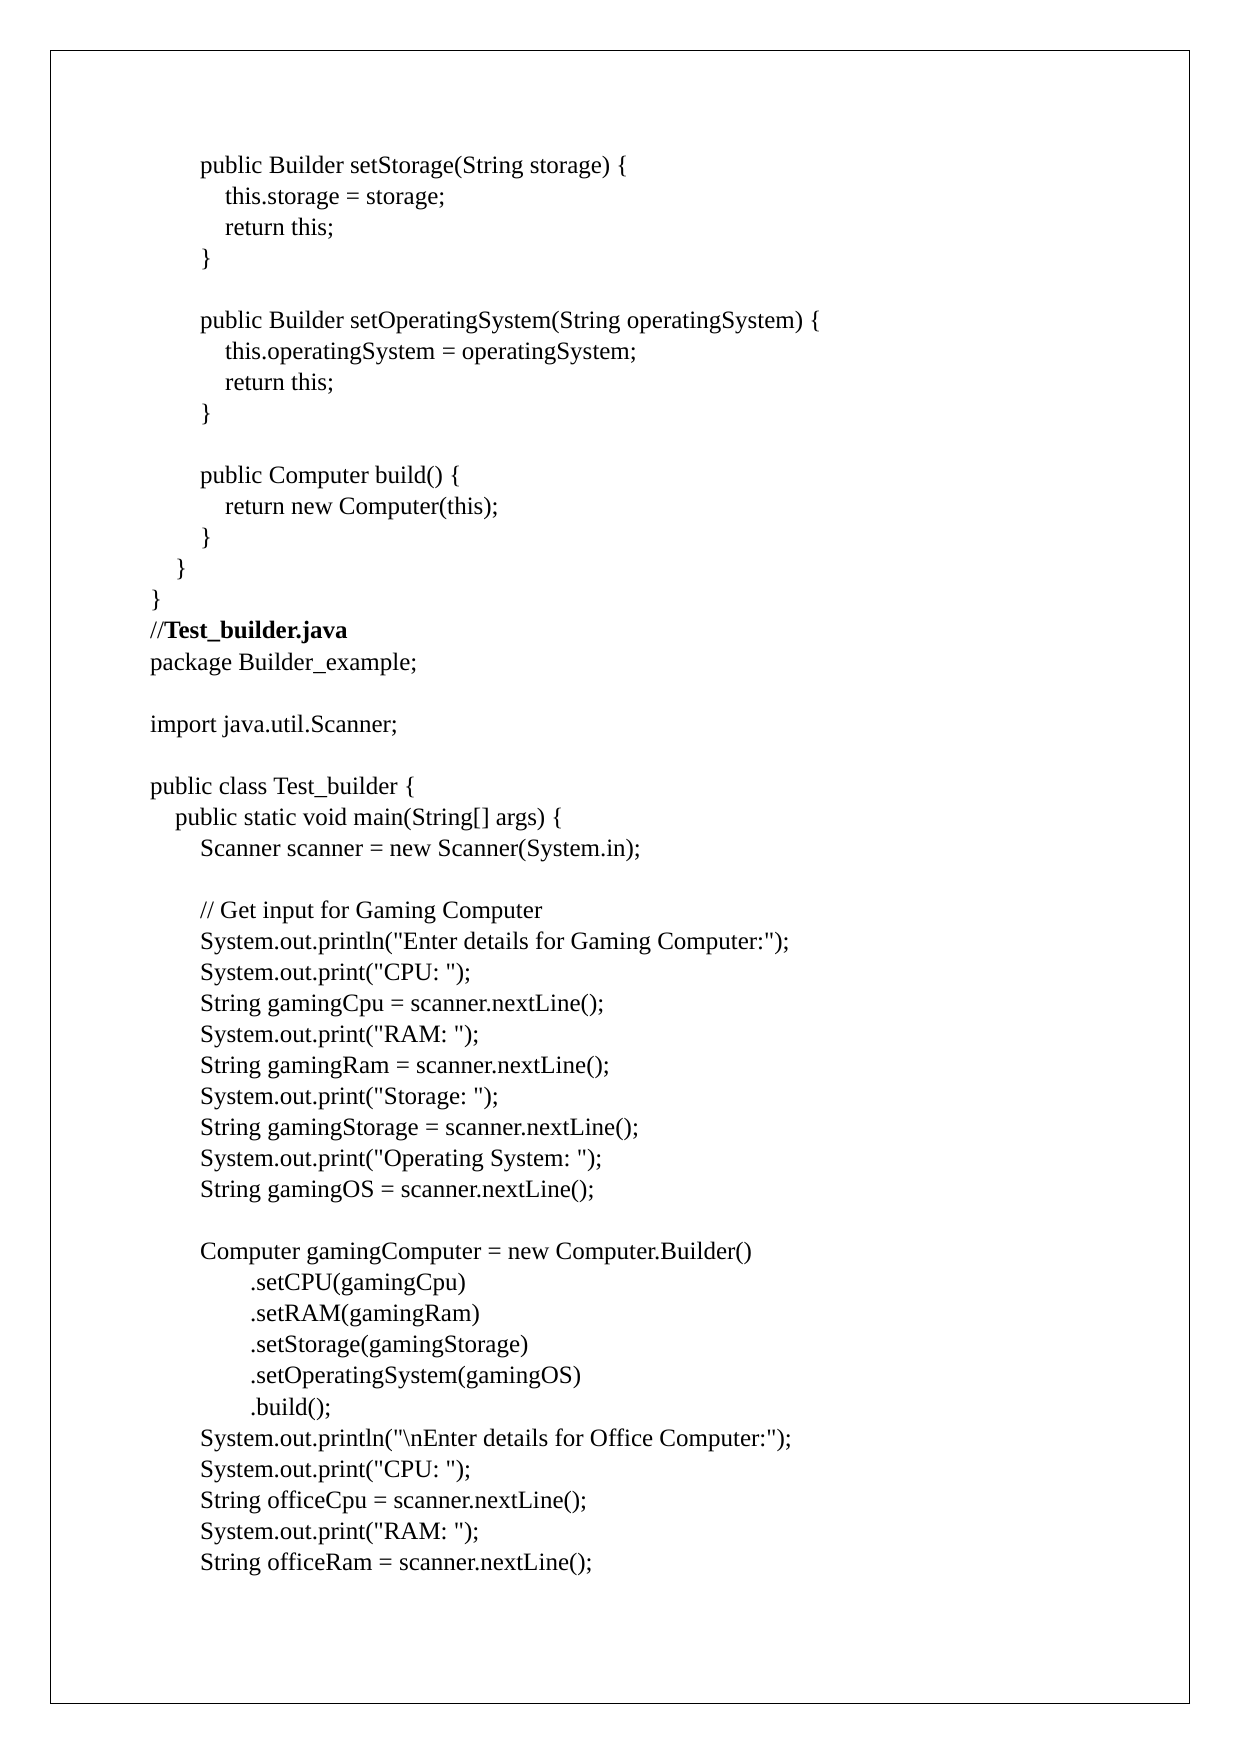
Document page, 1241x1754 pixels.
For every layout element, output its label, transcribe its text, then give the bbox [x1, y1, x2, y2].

text Scanner scanner = new Scanner(System.in); [150, 833, 1090, 862]
text .setRAM(gamingRam) [150, 1298, 1090, 1327]
text public Builder setStorage(String storage) { [150, 150, 1090, 179]
text System.out.print("RAM: "); [150, 1019, 1090, 1048]
text .setOperatingSystem(gamingOS) [150, 1361, 1090, 1389]
text public class Test_builder { [150, 771, 1090, 799]
text public static void main(String[] args) { [150, 802, 1090, 831]
text String gamingRam = scanner.nextLine(); [150, 1050, 1090, 1079]
text public Builder setOperatingSystem(String operatingSystem) { [150, 305, 1090, 334]
text System.out.print("Storage: "); [150, 1081, 1090, 1110]
text this.storage = storage; [150, 181, 1090, 210]
text System.out.print("RAM: "); [150, 1516, 1090, 1544]
text } [150, 398, 1090, 427]
text String gamingCpu = scanner.nextLine(); [150, 988, 1090, 1017]
text String officeCpu = scanner.nextLine(); [150, 1485, 1090, 1513]
text .setCPU(gamingCpu) [150, 1267, 1090, 1296]
text String gamingStorage = scanner.nextLine(); [150, 1112, 1090, 1141]
text return this; [150, 367, 1090, 396]
text this.operatingSystem = operatingSystem; [150, 336, 1090, 365]
text import java.util.Scanner; [150, 709, 1090, 737]
text public Computer build() { [150, 460, 1090, 489]
text // Get input for Gaming Computer [150, 895, 1090, 924]
text } [150, 522, 1090, 551]
text String officeRam = scanner.nextLine(); [150, 1547, 1090, 1576]
text System.out.println("\nEnter details for Office Computer:"); [150, 1423, 1090, 1451]
text System.out.println("Enter details for Gaming Computer:"); [150, 926, 1090, 955]
text .setStorage(gamingStorage) [150, 1329, 1090, 1358]
text System.out.print("CPU: "); [150, 1454, 1090, 1482]
text String gamingOS = scanner.nextLine(); [150, 1174, 1090, 1203]
text } [150, 584, 1090, 613]
text System.out.print("CPU: "); [150, 957, 1090, 986]
text .build(); [150, 1392, 1090, 1420]
text //Test_builder.java [150, 616, 1090, 644]
text } [150, 243, 1090, 272]
text return this; [150, 212, 1090, 241]
text return new Computer(this); [150, 491, 1090, 520]
text package Builder_example; [150, 647, 1090, 675]
text Computer gamingComputer = new Computer.Builder() [150, 1236, 1090, 1265]
text } [150, 553, 1090, 582]
text System.out.print("Operating System: "); [150, 1143, 1090, 1172]
